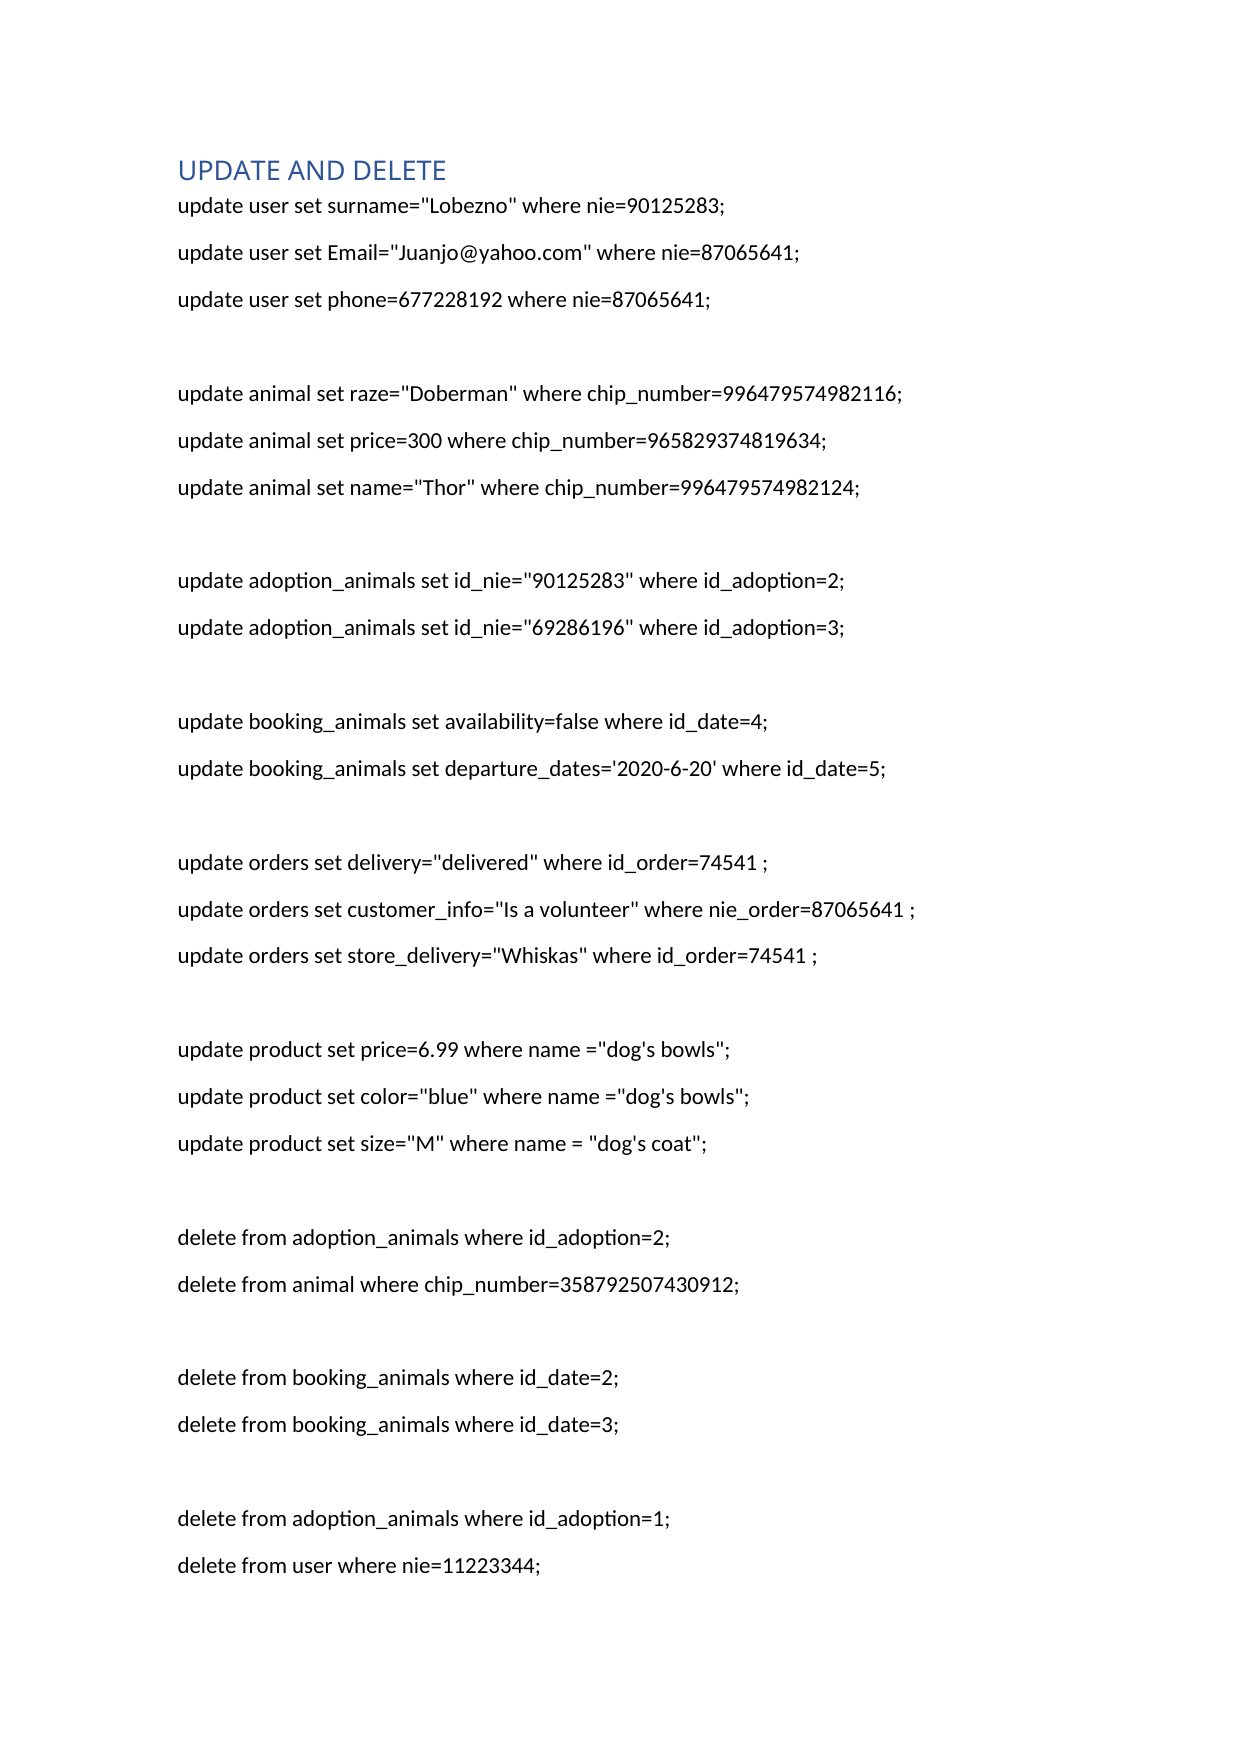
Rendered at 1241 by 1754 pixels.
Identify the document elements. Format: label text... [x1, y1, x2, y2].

text update product set size="M" where name = "dog's coat"; [177, 1129, 1063, 1157]
text update adoption_animals set id_nie="69286196" where id_adoption=3; [177, 613, 1063, 641]
text update user set surname="Lobezno" where nie=90125283; [177, 192, 1063, 219]
text update animal set raze="Doberman" where chip_number=996479574982116; [177, 379, 1063, 407]
text delete from booking_animals where id_date=2; [177, 1363, 1063, 1391]
text delete from booking_animals where id_date=3; [177, 1410, 1063, 1438]
text update booking_animals set departure_dates='2020-6-20' where id_date=5; [177, 754, 1063, 782]
text update adoption_animals set id_nie="90125283" where id_adoption=2; [177, 567, 1063, 594]
text delete from user where nie=11223344; [177, 1551, 1063, 1579]
text update orders set store_delivery="Whiskas" where id_order=74541 ; [177, 942, 1063, 969]
text delete from adoption_animals where id_adoption=2; [177, 1223, 1063, 1251]
text delete from adoption_animals where id_adoption=1; [177, 1504, 1063, 1532]
text update product set color="blue" where name ="dog's bowls"; [177, 1082, 1063, 1110]
text update orders set delivery="delivered" where id_order=74541 ; [177, 848, 1063, 876]
subtitle UPDATE AND DELETE [177, 152, 1063, 189]
text update user set phone=677228192 where nie=87065641; [177, 285, 1063, 313]
text update orders set customer_info="Is a volunteer" where nie_order=87065641 ; [177, 895, 1063, 923]
text update booking_animals set availability=false where id_date=4; [177, 707, 1063, 735]
text update animal set name="Thor" where chip_number=996479574982124; [177, 473, 1063, 501]
text update product set price=6.99 where name ="dog's bowls"; [177, 1035, 1063, 1063]
text delete from animal where chip_number=358792507430912; [177, 1270, 1063, 1298]
text update animal set price=300 where chip_number=965829374819634; [177, 426, 1063, 454]
text update user set Email="Juanjo@yahoo.com" where nie=87065641; [177, 238, 1063, 266]
